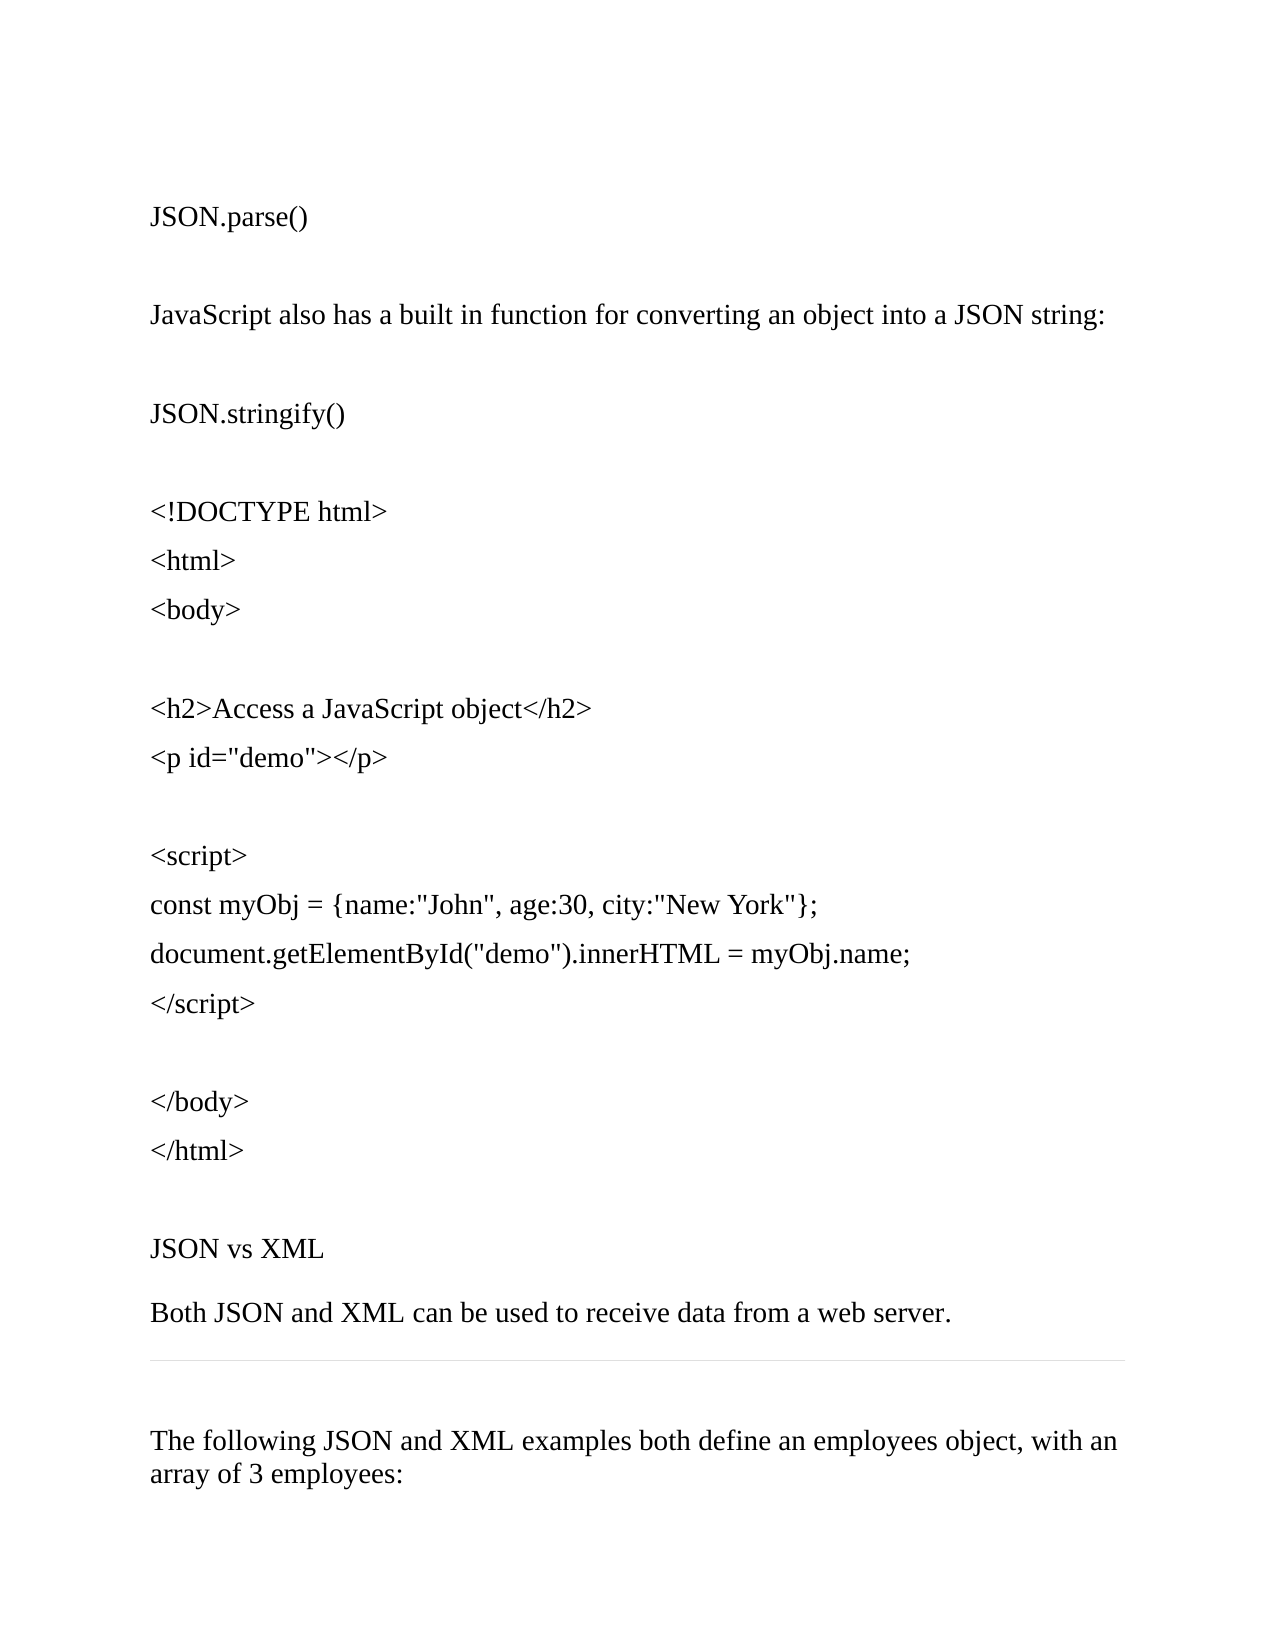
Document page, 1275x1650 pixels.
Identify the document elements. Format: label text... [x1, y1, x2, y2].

text JSON vs XML [150, 1232, 1125, 1265]
text JSON.stringify() [150, 396, 1125, 429]
text </script> [150, 986, 1125, 1019]
text JavaScript also has a built in function for converting an object into a JSON string: [150, 297, 1125, 331]
text const myObj = {name:"John", age:30, city:"New York"}; [150, 887, 1125, 921]
text <p id="demo"></p> [150, 740, 1125, 773]
text JSON.parse() [150, 199, 1125, 233]
text The following JSON and XML examples both define an employees object, with an array of 3 employees: [150, 1423, 1125, 1490]
text <script> [150, 838, 1125, 872]
text <body> [150, 592, 1125, 626]
text document.getElementById("demo").innerHTML = myObj.name; [150, 937, 1125, 970]
text Both JSON and XML can be used to receive data from a web server. [150, 1295, 1125, 1329]
text <h2>Access a JavaScript object</h2> [150, 691, 1125, 724]
text <html> [150, 543, 1125, 577]
text </html> [150, 1133, 1125, 1167]
text <!DOCTYPE html> [150, 494, 1125, 528]
text </body> [150, 1084, 1125, 1118]
